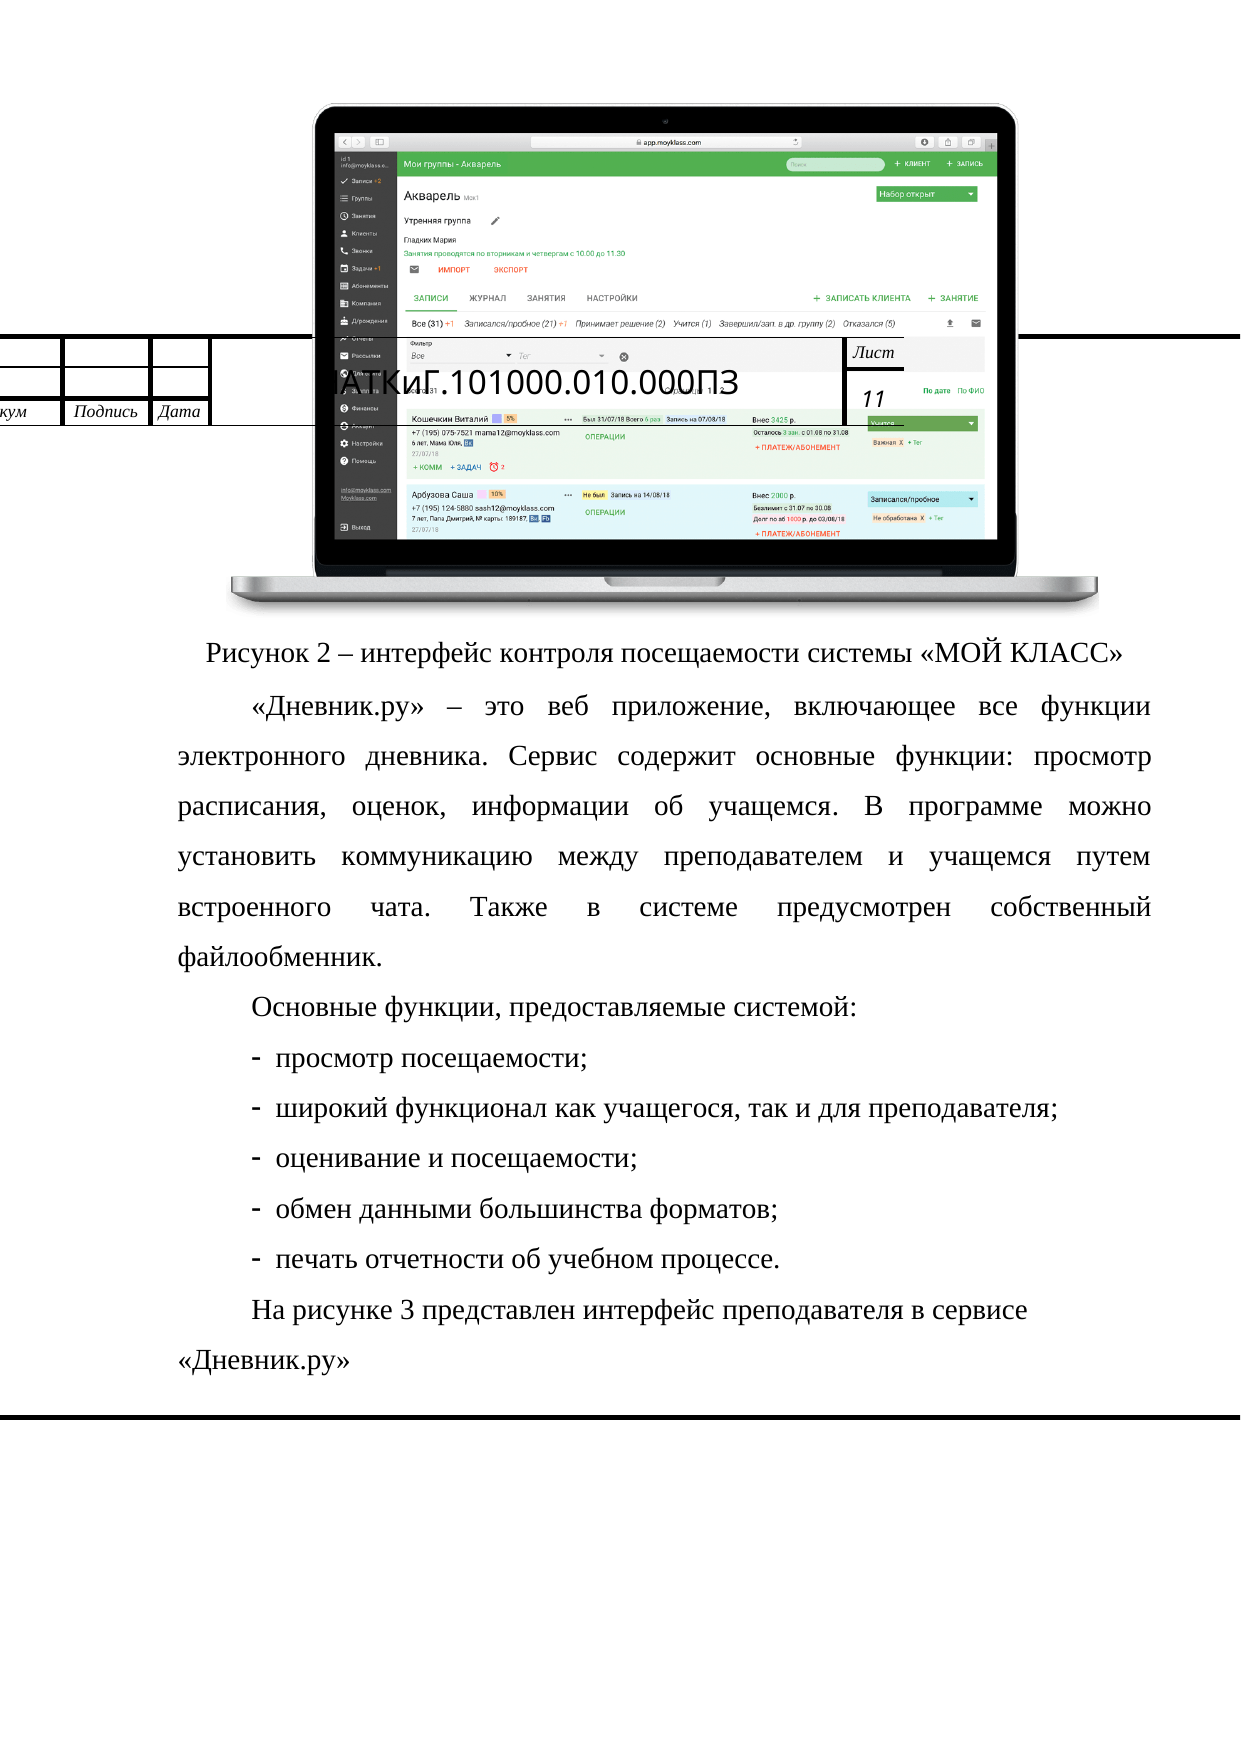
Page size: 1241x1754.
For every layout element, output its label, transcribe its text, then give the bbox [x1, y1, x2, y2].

text Рисунок 2 – интерфейс контроля посещаемости системы «МОЙ КЛАСС» [177, 635, 1152, 668]
list просмотр посещаемости; [177, 1040, 1152, 1073]
list обмен данными большинства форматов; [177, 1191, 1152, 1225]
list печать отчетности об учебном процессе. [177, 1241, 1152, 1275]
list широкий функционал как учащегося, так и для преподавателя; [177, 1090, 1152, 1124]
text «Дневник.ру» – это веб приложение, включающее все функции электронного дневника. Сервис содержит основные функции: просмотр расписания, оценок, информации об учащемся. В программе можно установить коммуникацию между преподавателем и учащемся путем встроенного чата. Также в системе предусмотрен собственный файлообменник. [177, 688, 1152, 973]
text Основные функции, предоставляемые системой: [177, 989, 1152, 1023]
picture [226, 103, 1103, 618]
picture [226, 338, 842, 425]
list оценивание и посещаемости; [177, 1141, 1152, 1174]
text На рисунке 3 представлен интерфейс преподавателя в сервисе «Дневник.ру» [177, 1292, 1152, 1376]
